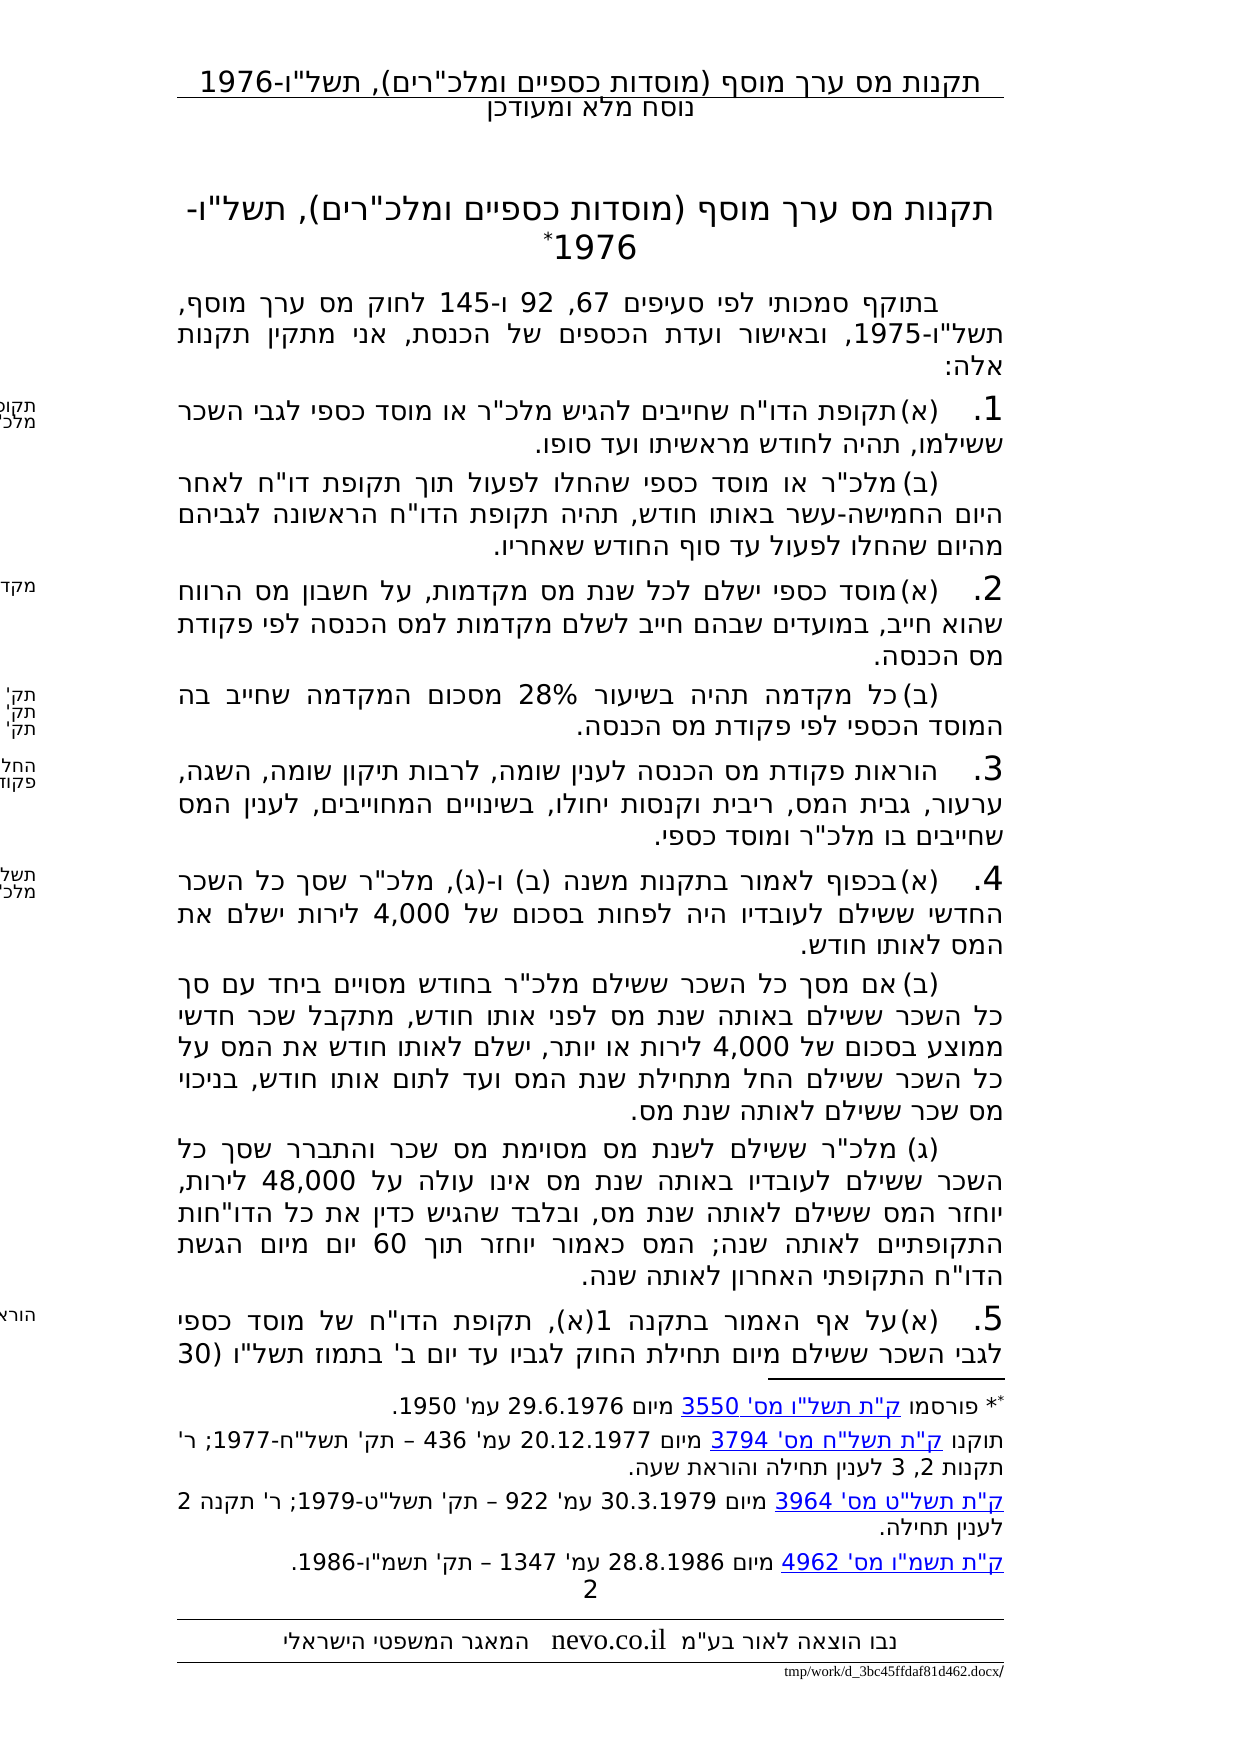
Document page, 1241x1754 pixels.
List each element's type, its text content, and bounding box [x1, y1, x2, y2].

text 3. הוראות פקודת מס הכנסה לענין שומה, לרבות תיקון שומה, השגה, ערעור, גבית המס, ריבית וקנסות יחולו, בשינויים המחוייבים, לענין המס שחייבים בו מלכ"ר ומוסד כספי. [177, 749, 1004, 852]
text 1. (א) תקופת הדו"ח שחייבים להגיש מלכ"ר או מוסד כספי לגבי השכר ששילמו, תהיה לחודש מראשיתו ועד סופו. [177, 389, 1004, 460]
text תקנות מס ערך מוסף (מוסדות כספיים ומלכ"רים), תשל"ו-1976* [177, 189, 1004, 267]
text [177, 1299, 1004, 1369]
text (ב) כל מקדמה תהיה בשיעור 28% מסכום המקדמה שחייב בה המוסד הכספי לפי פקודת מס הכנסה. [177, 679, 1004, 742]
text בתוקף סמכותי לפי סעיפים 67, 92 ו-145 לחוק מס ערך מוסף, תשל"ו-1975, ובאישור ועדת הכספים של הכנסת, אני מתקין תקנות אלה: [177, 287, 1004, 382]
text (ג) מלכ"ר ששילם לשנת מס מסוימת מס שכר והתברר שסך כל השכר ששילם לעובדיו באותה שנת מס אינו עולה על 48,000 לירות, יוחזר המס ששילם לאותה שנת מס, ובלבד שהגיש כדין את כל הדו"חות התקופתיים לאותה שנה; המס כאמור יוחזר תוך 60 יום מיום הגשת הדו"ח התקופתי האחרון לאותה שנה. [177, 1134, 1004, 1292]
text 4. (א) בכפוף לאמור בתקנות משנה (ב) ו-(ג), מלכ"ר שסך כל השכר החדשי ששילם לעובדיו היה לפחות בסכום של 4,000 לירות ישלם את המס לאותו חודש. [177, 859, 1004, 961]
text (ב) אם מסך כל השכר ששילם מלכ"ר בחודש מסויים ביחד עם סך כל השכר ששילם באותה שנת מס לפני אותו חודש, מתקבל שכר חדשי ממוצע בסכום של 4,000 לירות או יותר, ישלם לאותו חודש את המס על כל השכר ששילם החל מתחילת שנת המס ועד לתום אותו חודש, בניכוי מס שכר ששילם לאותה שנת מס. [177, 968, 1004, 1126]
text (ב) מלכ"ר או מוסד כספי שהחלו לפעול תוך תקופת דו"ח לאחר היום החמישה-עשר באותו חודש, תהיה תקופת הדו"ח הראשונה לגביהם מהיום שהחלו לפעול עד סוף החודש שאחריו. [177, 467, 1004, 562]
text 2. (א) מוסד כספי ישלם לכל שנת מס מקדמות, על חשבון מס הרווח שהוא חייב, במועדים שבהם חייב לשלם מקדמות למס הכנסה לפי פקודת מס הכנסה. [177, 569, 1004, 671]
